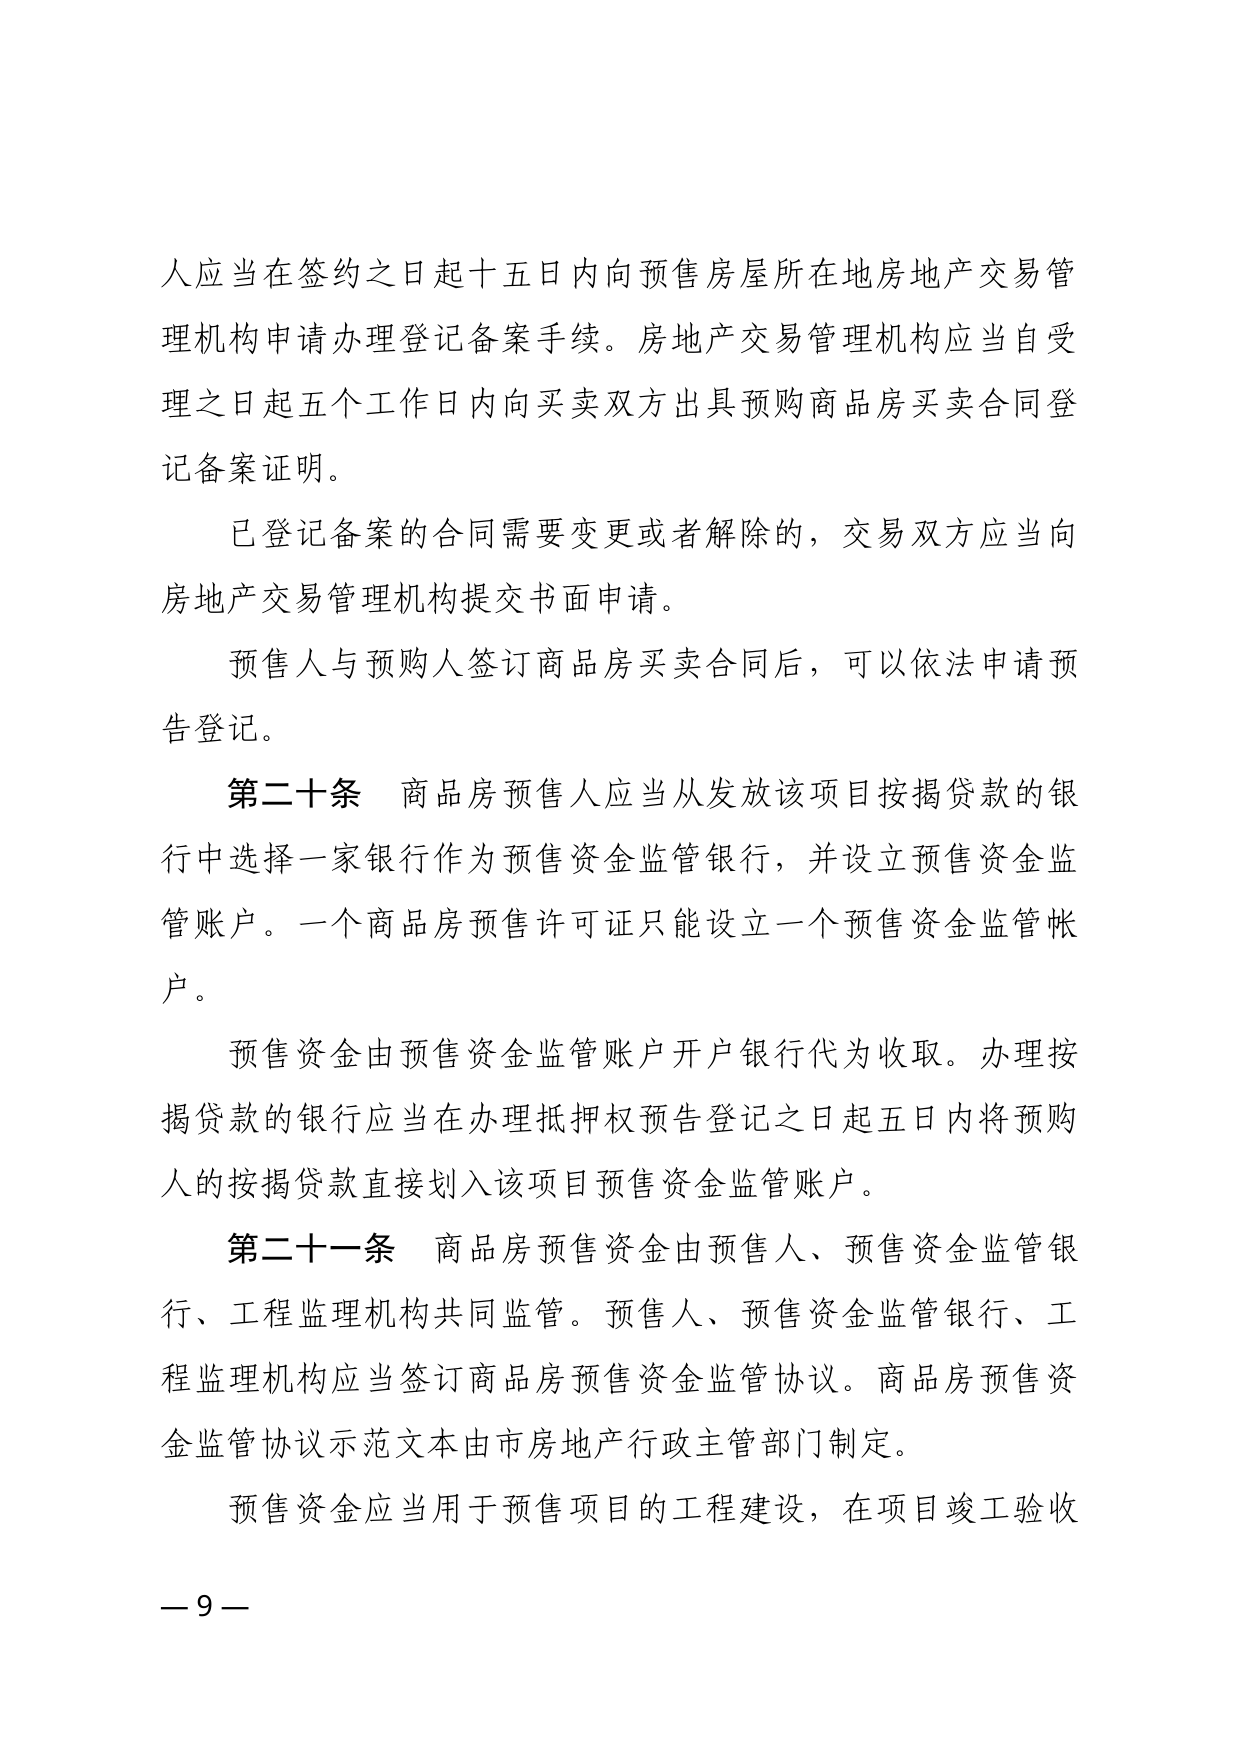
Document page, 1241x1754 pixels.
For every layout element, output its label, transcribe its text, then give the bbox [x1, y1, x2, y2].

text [159, 239, 1081, 499]
text 第二十条 商品房预售人应当从发放该项目按揭贷款的银行中选择一家银行作为预售资金监管银行，并设立预售资金监管账户。一个商品房预售许可证只能设立一个预售资金监管帐户。 [159, 759, 1081, 1019]
text 预售资金由预售资金监管账户开户银行代为收取。办理按揭贷款的银行应当在办理抵押权预告登记之日起五日内将预购人的按揭贷款直接划入该项目预售资金监管账户。 [159, 1019, 1081, 1214]
text 第二十一条 商品房预售资金由预售人、预售资金监管银行、工程监理机构共同监管。预售人、预售资金监管银行、工程监理机构应当签订商品房预售资金监管协议。商品房预售资金监管协议示范文本由市房地产行政主管部门制定。 [159, 1214, 1081, 1474]
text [159, 1474, 1081, 1539]
text 预售人与预购人签订商品房买卖合同后，可以依法申请预告登记。 [159, 629, 1081, 759]
text 已登记备案的合同需要变更或者解除的，交易双方应当向房地产交易管理机构提交书面申请。 [159, 499, 1081, 629]
